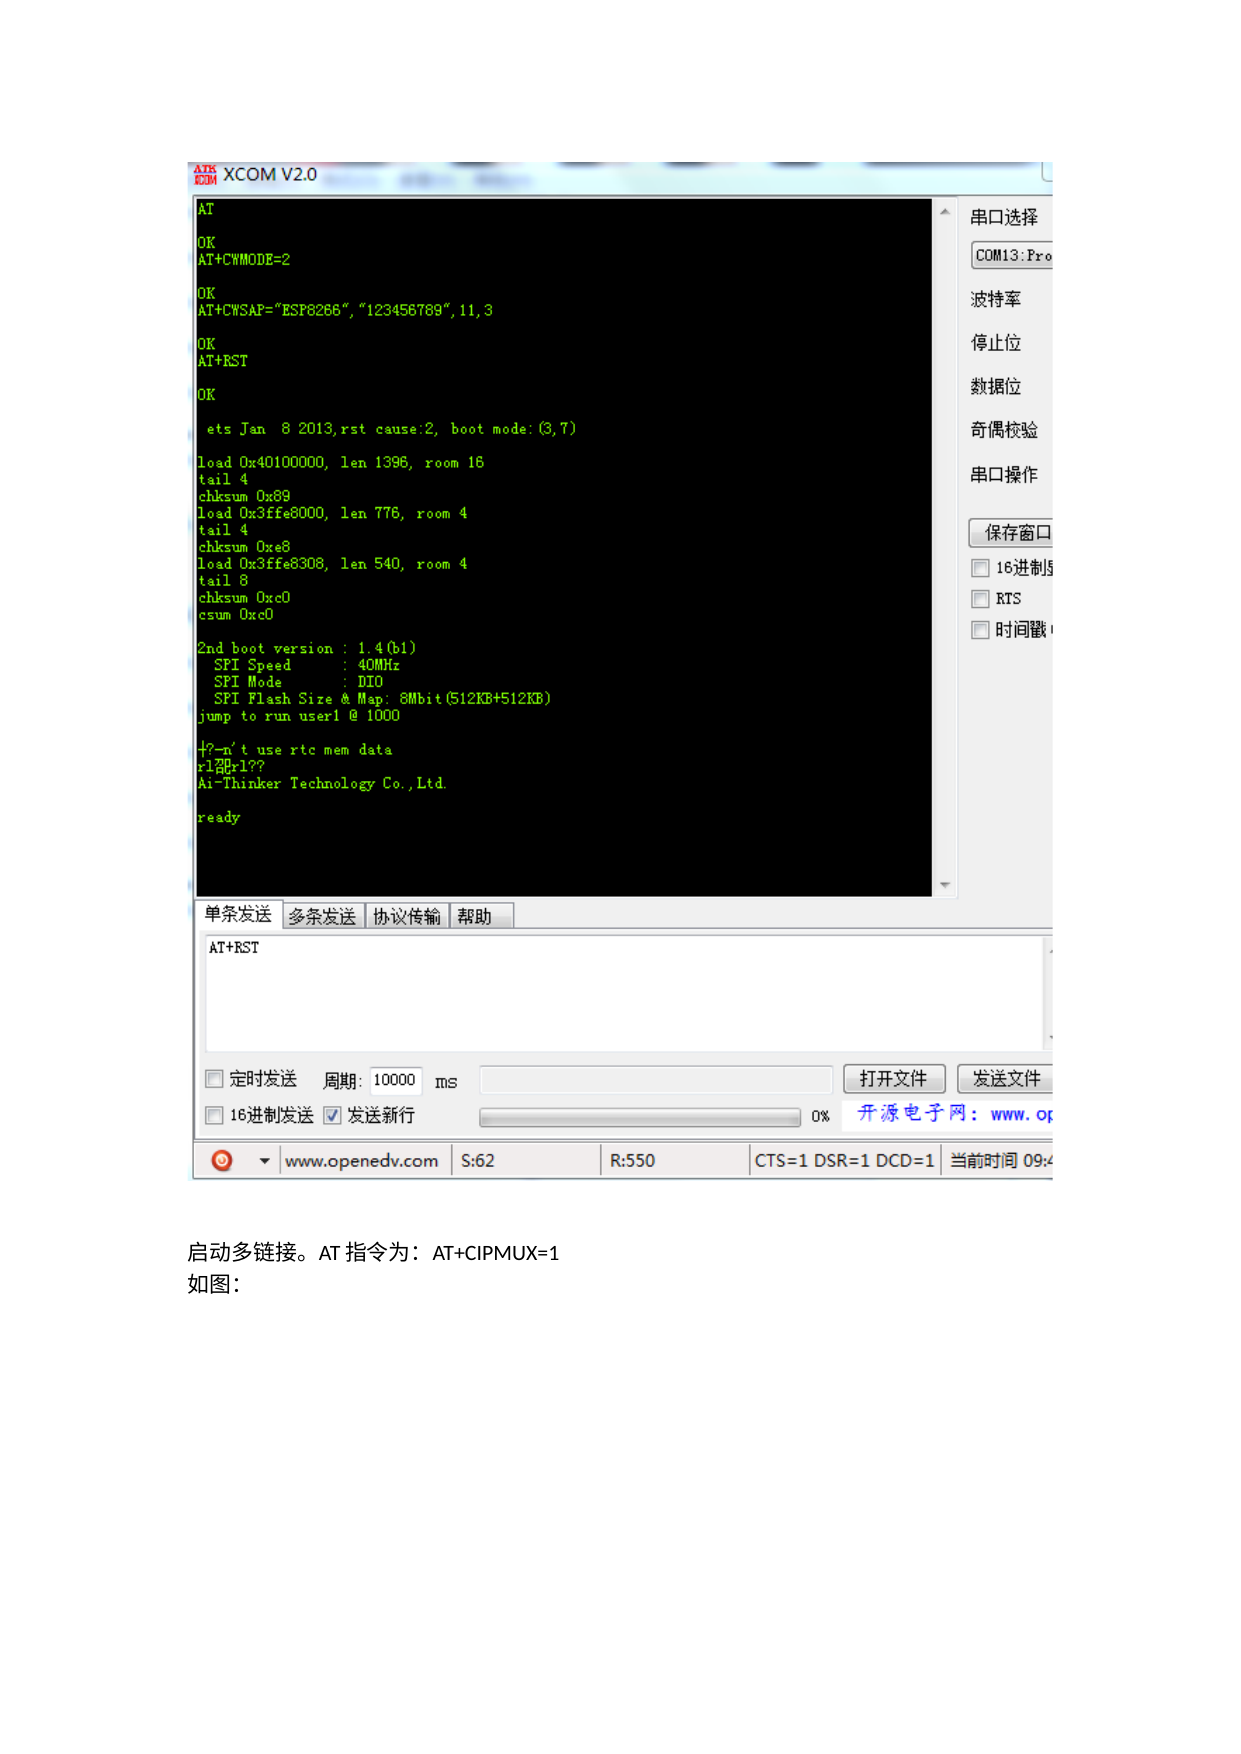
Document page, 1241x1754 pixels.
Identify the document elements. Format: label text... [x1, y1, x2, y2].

picture [187, 162, 1053, 1181]
text 启动多链接。AT指令为：AT+CIPMUX=1 [187, 1234, 1053, 1267]
text 如图： [187, 1267, 1053, 1299]
